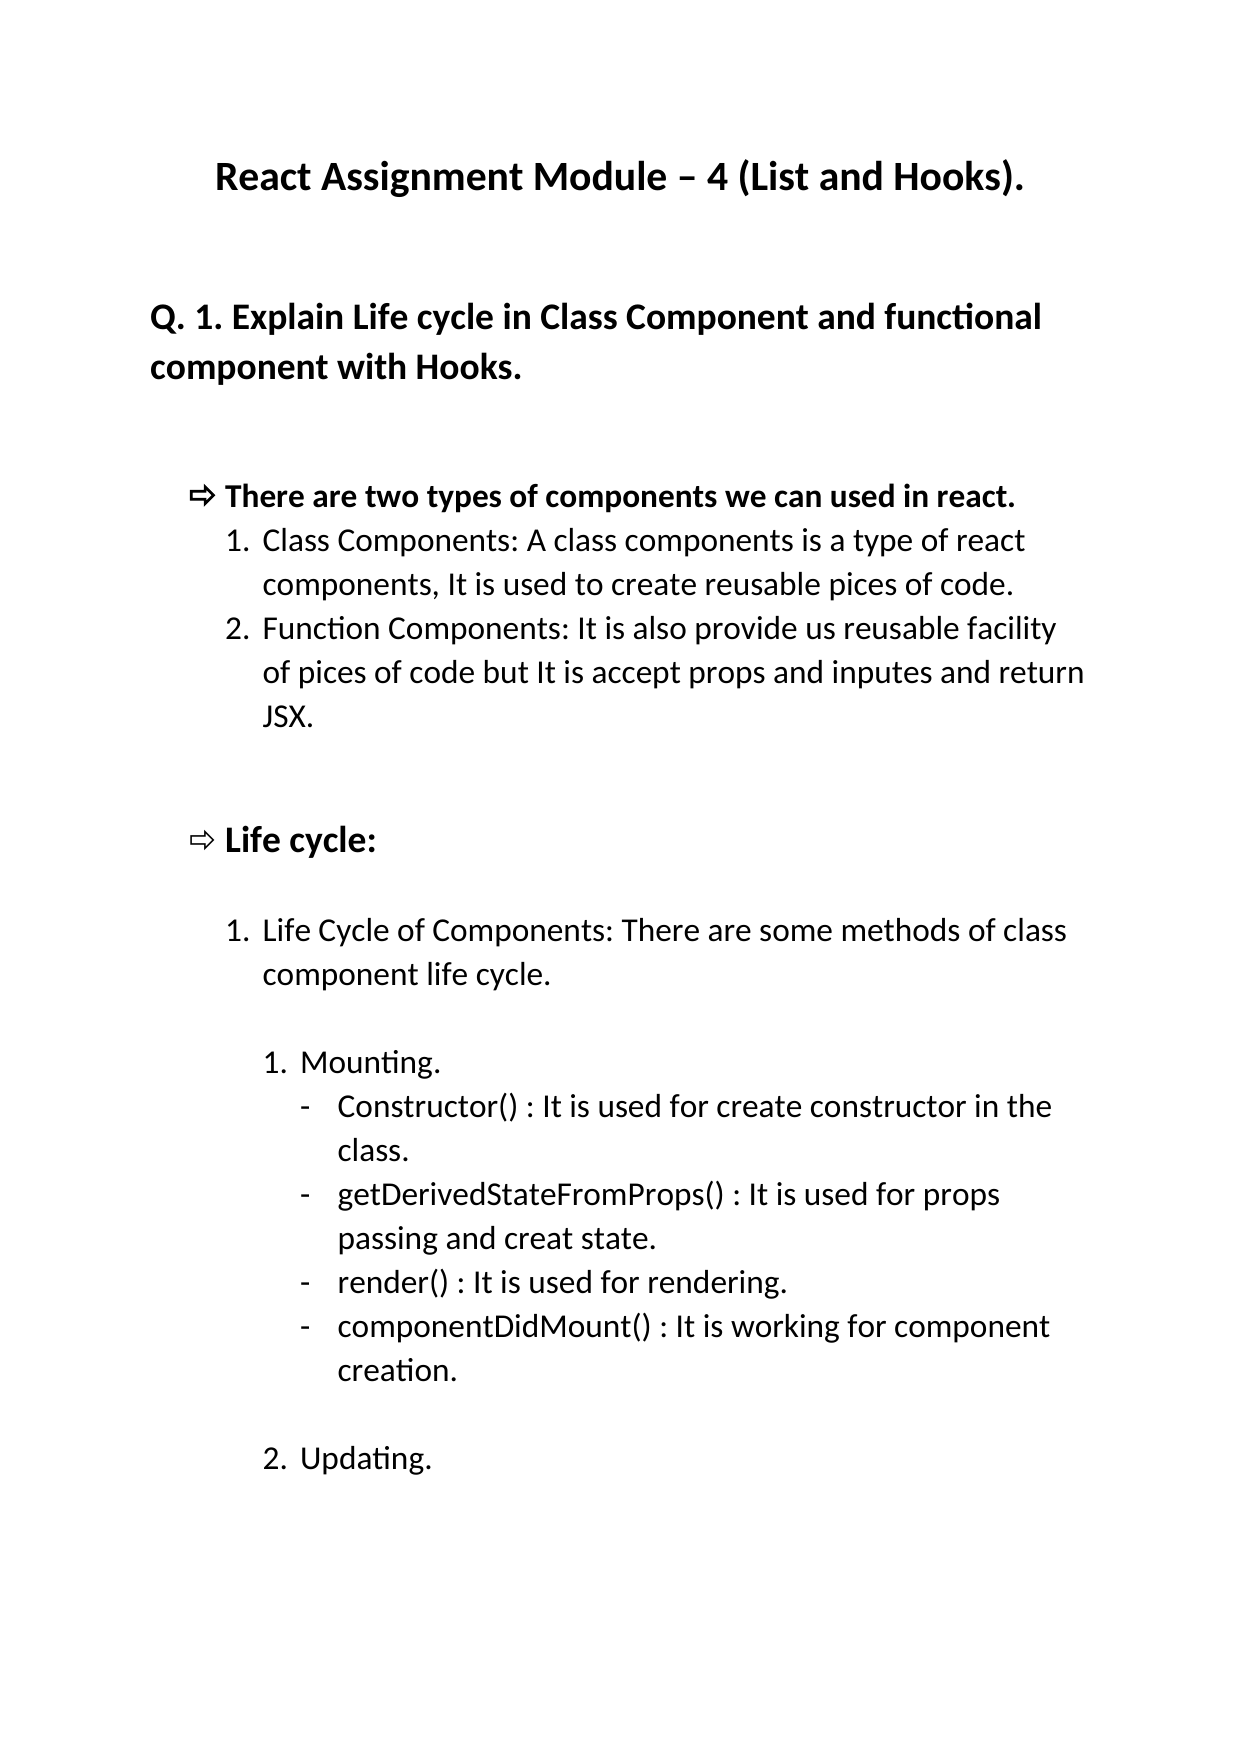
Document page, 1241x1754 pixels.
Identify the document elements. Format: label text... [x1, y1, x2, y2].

list render() : It is used for rendering. [300, 1261, 1090, 1302]
text React Assignment Module – 4 (List and Hooks). [150, 150, 1090, 201]
list Function Components: It is also provide us reusable facility of pices of code but It is accept props and inputes and return JSX. [225, 607, 1090, 735]
list Life cycle: [187, 816, 1090, 862]
text Q. 1. Explain Life cycle in Class Component and functional component with Hooks. [150, 293, 1090, 388]
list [300, 1173, 1090, 1258]
list Mounting. [262, 1041, 1090, 1082]
list There are two types of components we can used in react. [187, 475, 1090, 516]
list componentDidMount() : It is working for component creation. [300, 1305, 1090, 1390]
list Constructor() : It is used for create constructor in the class. [300, 1085, 1090, 1170]
list Class Components: A class components is a type of react components, It is used to create reusable pices of code. [225, 519, 1090, 603]
list Updating. [262, 1437, 1090, 1478]
list Life Cycle of Components: There are some methods of class component life cycle. [225, 909, 1090, 994]
